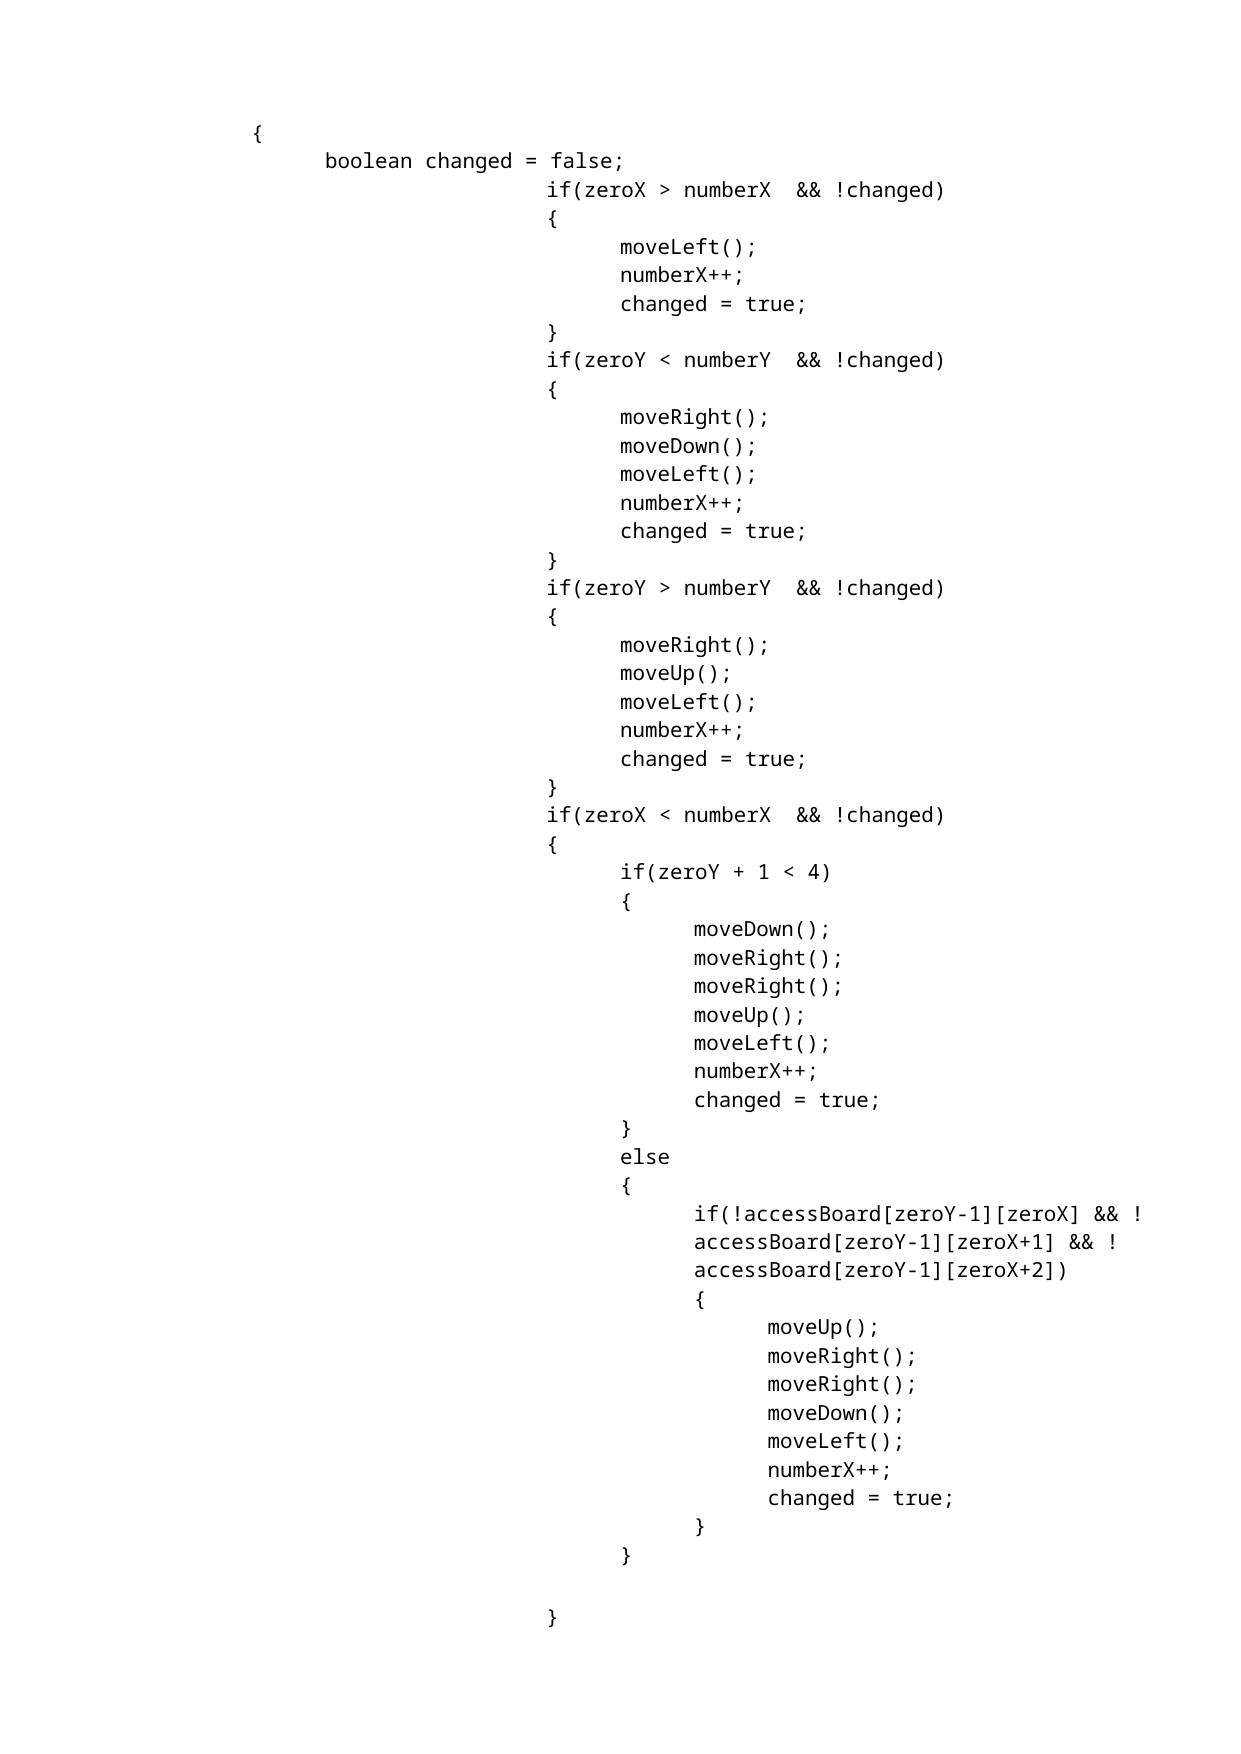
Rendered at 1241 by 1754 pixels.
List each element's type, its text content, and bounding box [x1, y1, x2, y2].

text moveLeft(); [177, 687, 1152, 715]
text moveDown(); [177, 1398, 1152, 1426]
text { [177, 1284, 1152, 1312]
text } [177, 545, 1152, 573]
text changed = true; [177, 289, 1152, 317]
text if(zeroX < numberX && !changed) [177, 801, 1152, 829]
text if(zeroY < numberY && !changed) [177, 346, 1152, 374]
text moveLeft(); [177, 1028, 1152, 1057]
text moveLeft(); [177, 232, 1152, 260]
text numberX++; [177, 1455, 1152, 1483]
text moveDown(); [177, 914, 1152, 943]
text } [177, 772, 1152, 801]
text { [177, 1170, 1152, 1199]
text moveUp(); [177, 1312, 1152, 1341]
text changed = true; [177, 516, 1152, 545]
text { [177, 203, 1152, 232]
text } [177, 317, 1152, 346]
text if(zeroY + 1 < 4) [177, 857, 1152, 886]
text moveRight(); [177, 402, 1152, 431]
text else [177, 1142, 1152, 1170]
text if(zeroY > numberY && !changed) [177, 573, 1152, 602]
text numberX++; [177, 715, 1152, 744]
text moveDown(); [177, 431, 1152, 459]
text numberX++; [177, 1057, 1152, 1085]
text { [177, 118, 1152, 147]
text if(!accessBoard[zeroY-1][zeroX] && !accessBoard[zeroY-1][zeroX+1] && !accessBoard[zeroY-1][zeroX+2]) [693, 1199, 1152, 1284]
text if(zeroX > numberX && !changed) [177, 175, 1152, 203]
text moveLeft(); [177, 1426, 1152, 1455]
text changed = true; [177, 1085, 1152, 1113]
text numberX++; [177, 488, 1152, 516]
text moveRight(); [177, 630, 1152, 658]
text } [177, 1540, 1152, 1568]
text moveRight(); [177, 1369, 1152, 1398]
text moveRight(); [177, 971, 1152, 1000]
text changed = true; [177, 744, 1152, 772]
text moveLeft(); [177, 459, 1152, 488]
text numberX++; [177, 260, 1152, 289]
text moveUp(); [177, 658, 1152, 687]
text { [177, 602, 1152, 630]
text } [177, 1113, 1152, 1142]
text changed = true; [177, 1483, 1152, 1512]
text moveUp(); [177, 1000, 1152, 1028]
text } [177, 1602, 1152, 1630]
text { [177, 829, 1152, 857]
text } [177, 1512, 1152, 1540]
text { [177, 886, 1152, 914]
text boolean changed = false; [177, 147, 1152, 175]
text { [177, 374, 1152, 402]
text moveRight(); [177, 1341, 1152, 1369]
text moveRight(); [177, 943, 1152, 971]
